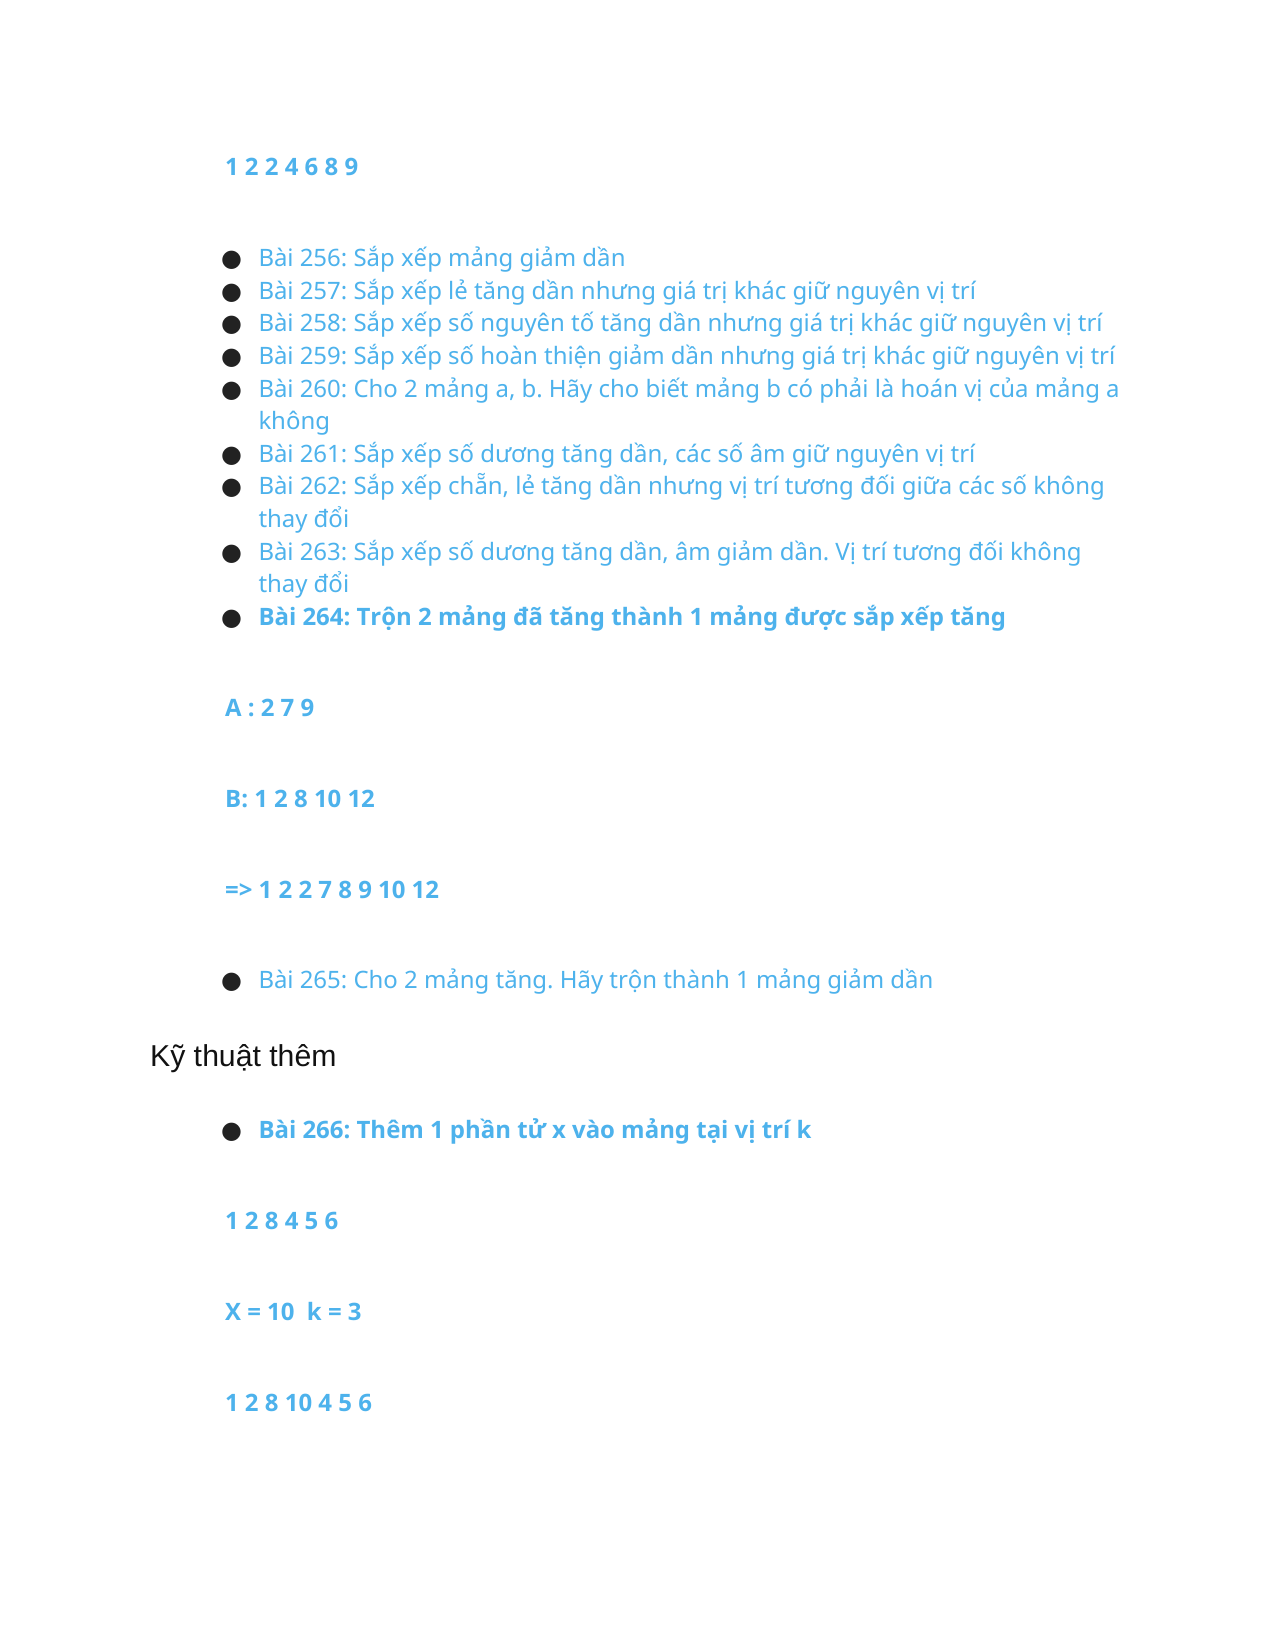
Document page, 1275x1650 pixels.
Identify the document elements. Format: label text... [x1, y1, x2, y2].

text => 1 2 2 7 8 9 10 12 [225, 872, 1125, 905]
text 1 2 2 4 6 8 9 [225, 150, 1125, 183]
list Bài 261: Sắp xếp số dương tăng dần, các số âm giữ nguyên vị trí [221, 437, 1125, 469]
list Bài 257: Sắp xếp lẻ tăng dần nhưng giá trị khác giữ nguyên vị trí [221, 273, 1125, 306]
list Bài 260: Cho 2 mảng a, b. Hãy cho biết mảng b có phải là hoán vị của mảng a không [221, 371, 1125, 437]
list Bài 258: Sắp xếp số nguyên tố tăng dần nhưng giá trị khác giữ nguyên vị trí [221, 306, 1125, 339]
list Bài 262: Sắp xếp chẵn, lẻ tăng dần nhưng vị trí tương đối giữa các số không thay đổi [221, 469, 1125, 534]
list Bài 265: Cho 2 mảng tăng. Hãy trộn thành 1 mảng giảm dần [221, 963, 1125, 996]
text A : 2 7 9 [225, 691, 1125, 723]
text X = 10 k = 3 [225, 1294, 1125, 1327]
text B: 1 2 8 10 12 [225, 781, 1125, 814]
list Bài 256: Sắp xếp mảng giảm dần [221, 241, 1125, 273]
text 1 2 8 10 4 5 6 [225, 1386, 1125, 1418]
subtitle Kỹ thuật thêm [150, 1038, 1125, 1072]
list Bài 266: Thêm 1 phần tử x vào mảng tại vị trí k [221, 1113, 1125, 1145]
list Bài 259: Sắp xếp số hoàn thiện giảm dần nhưng giá trị khác giữ nguyên vị trí [221, 339, 1125, 371]
list Bài 263: Sắp xếp số dương tăng dần, âm giảm dần. Vị trí tương đối không thay đổi [221, 534, 1125, 599]
text 1 2 8 4 5 6 [225, 1204, 1125, 1236]
list Bài 264: Trộn 2 mảng đã tăng thành 1 mảng được sắp xếp tăng [221, 599, 1125, 632]
